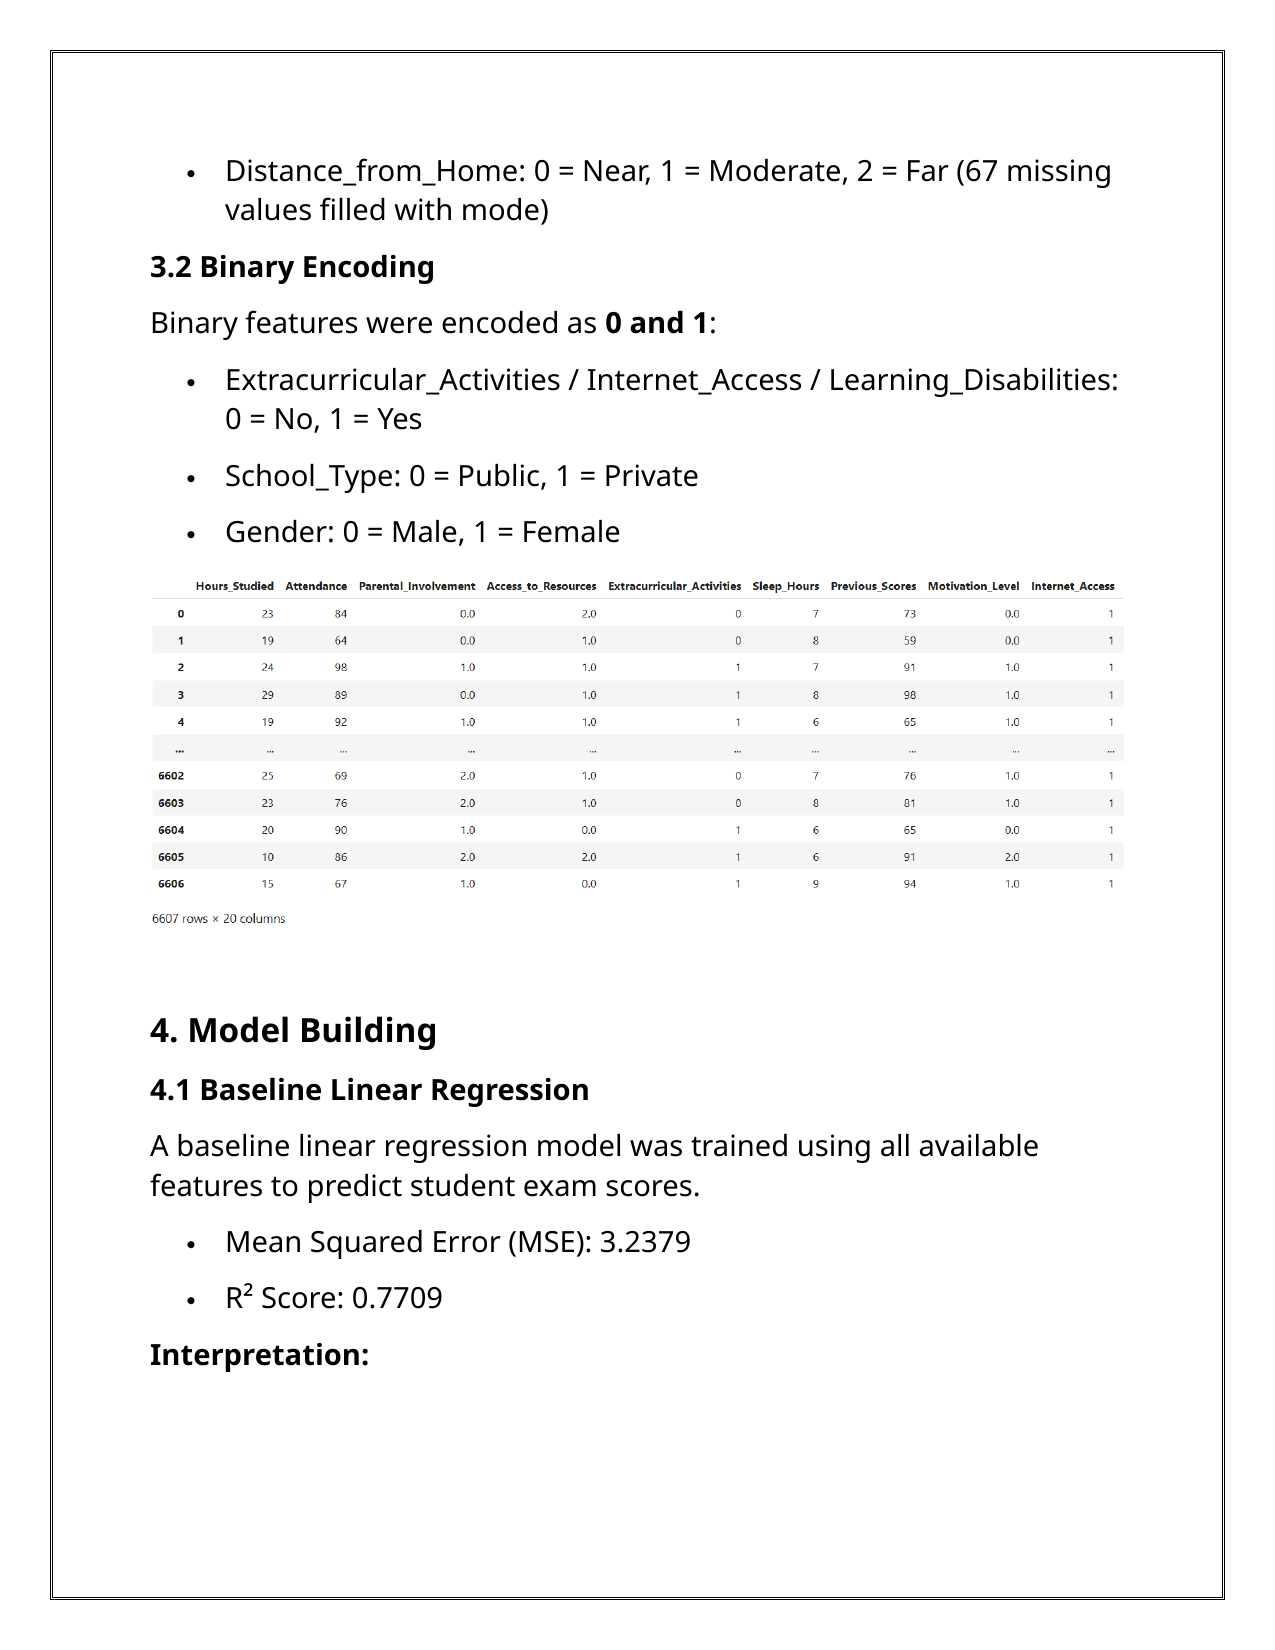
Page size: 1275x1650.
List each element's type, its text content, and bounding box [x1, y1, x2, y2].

picture [150, 567, 1125, 929]
list Gender: 0 = Male, 1 = Female [187, 511, 1125, 551]
text Binary features were encoded as 0 and 1: [150, 302, 1125, 342]
list R² Score: 0.7709 [187, 1278, 1125, 1317]
text 3.2 Binary Encoding [150, 246, 1125, 286]
list Distance_from_Home: 0 = Near, 1 = Moderate, 2 = Far (67 missing values filled with mode) [187, 150, 1125, 229]
list School_Type: 0 = Public, 1 = Private [187, 455, 1125, 494]
text 4. Model Building [150, 1007, 1125, 1052]
text 4.1 Baseline Linear Regression [150, 1069, 1125, 1109]
text Interpretation: [150, 1334, 1125, 1374]
list Extracurricular_Activities / Internet_Access / Learning_Disabilities: 0 = No, 1 = Yes [187, 359, 1125, 438]
list Mean Squared Error (MSE): 3.2379 [187, 1221, 1125, 1261]
text A baseline linear regression model was trained using all available features to predict student exam scores. [150, 1125, 1125, 1205]
